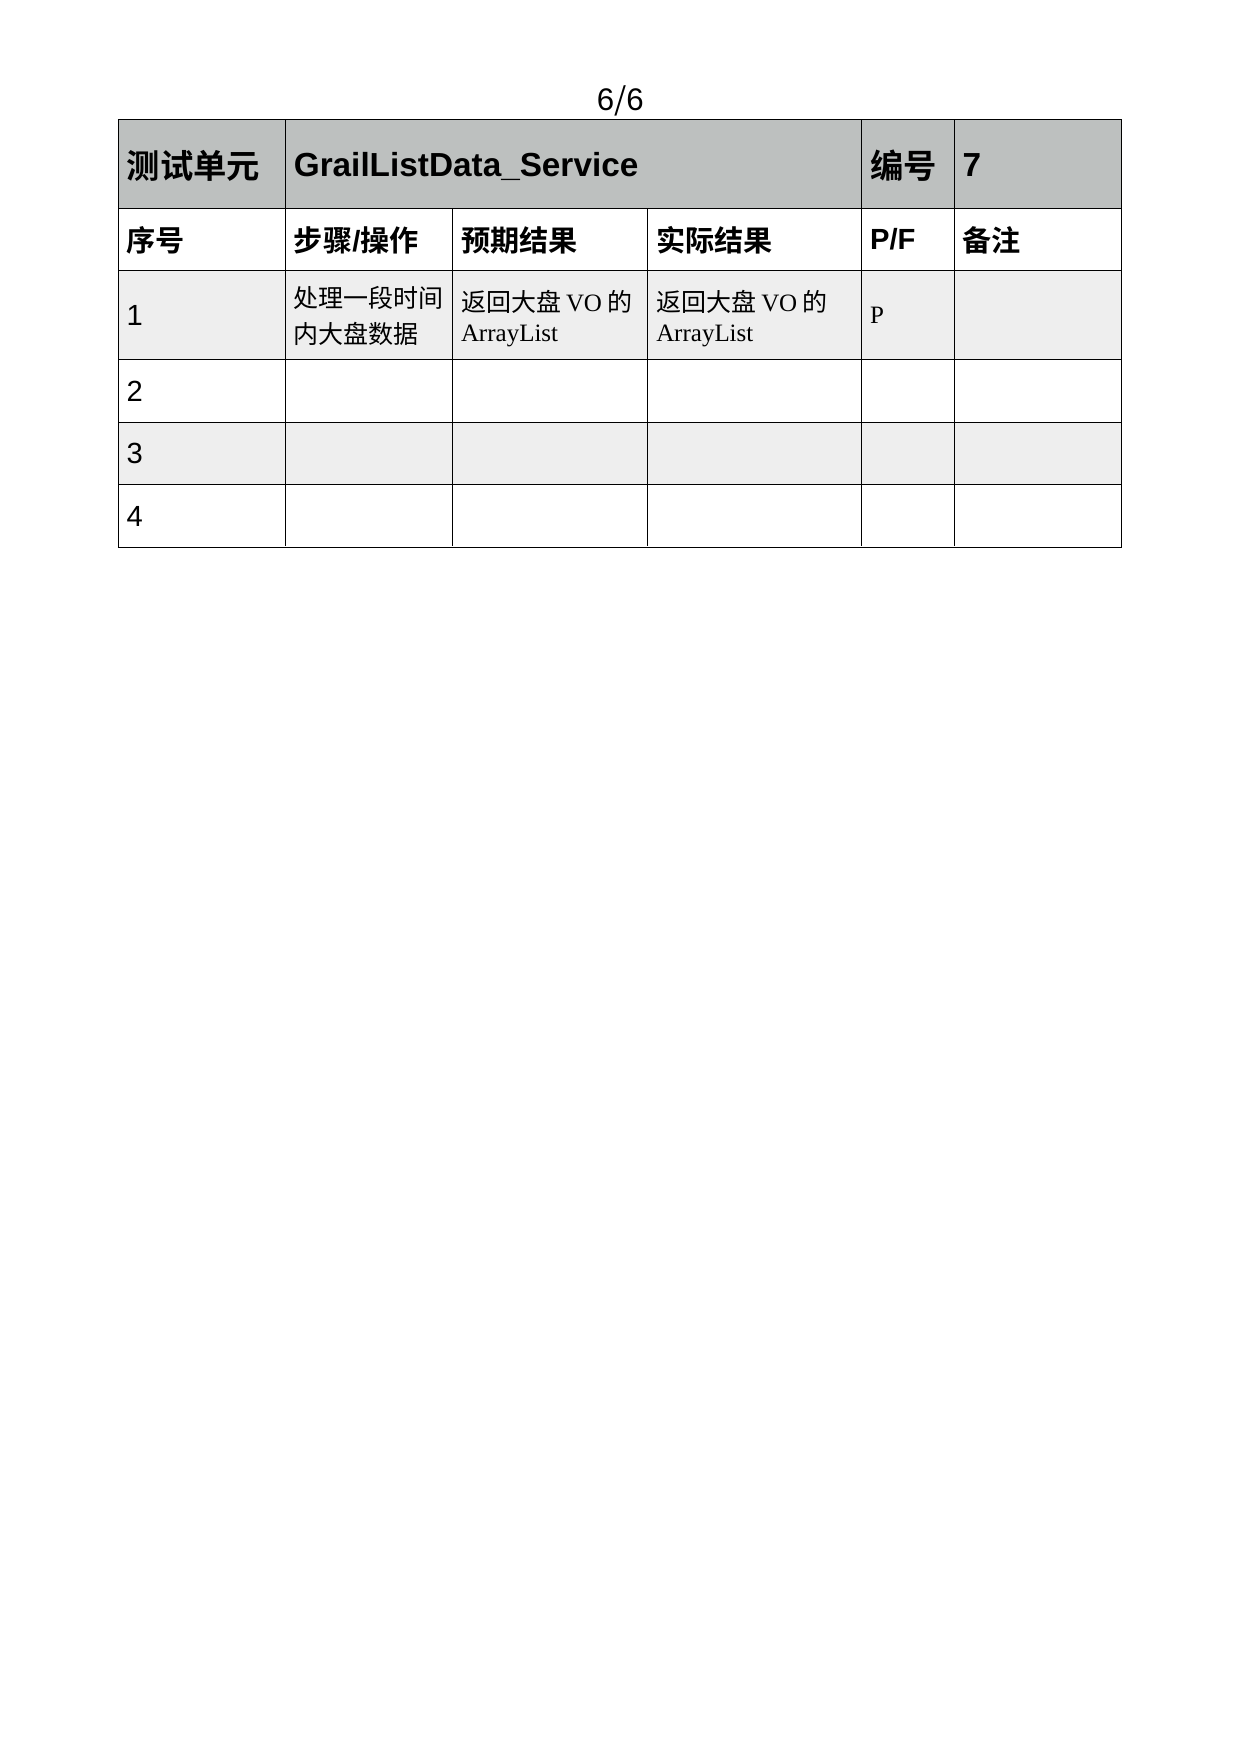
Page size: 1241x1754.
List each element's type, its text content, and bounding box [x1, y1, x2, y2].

table_cell [862, 423, 954, 484]
table_cell [862, 485, 954, 546]
table_cell 3 [119, 423, 285, 484]
table_header 编号 [862, 120, 954, 208]
table_header GrailListData_Service [286, 120, 861, 208]
table_cell [453, 360, 647, 422]
table_cell 处理一段时间内大盘数据 [286, 271, 452, 359]
table_header 7 [955, 120, 1121, 208]
table_cell P/F [862, 209, 954, 269]
table_cell 步骤/操作 [286, 209, 452, 269]
table_cell 预期结果 [453, 209, 647, 269]
table_header 测试单元 [119, 120, 285, 208]
table_cell [453, 423, 647, 484]
table_cell [286, 485, 452, 546]
table_cell [955, 360, 1121, 422]
table_cell [286, 360, 452, 422]
table_cell 2 [119, 360, 285, 422]
table_cell 返回大盘VO的ArrayList [648, 271, 861, 359]
table_cell 备注 [955, 209, 1121, 269]
table_cell [286, 423, 452, 484]
table_cell 实际结果 [648, 209, 861, 269]
table_cell 序号 [119, 209, 285, 269]
table_cell [955, 485, 1121, 546]
table_cell [648, 360, 861, 422]
table_cell 返回大盘VO的ArrayList [453, 271, 647, 359]
table_cell [648, 485, 861, 546]
table_cell [955, 271, 1121, 359]
table_cell 4 [119, 485, 285, 546]
table_cell [453, 485, 647, 546]
table_cell [955, 423, 1121, 484]
table_cell [648, 423, 861, 484]
table_cell P [862, 271, 954, 359]
table_cell [862, 360, 954, 422]
table_cell 1 [119, 271, 285, 359]
